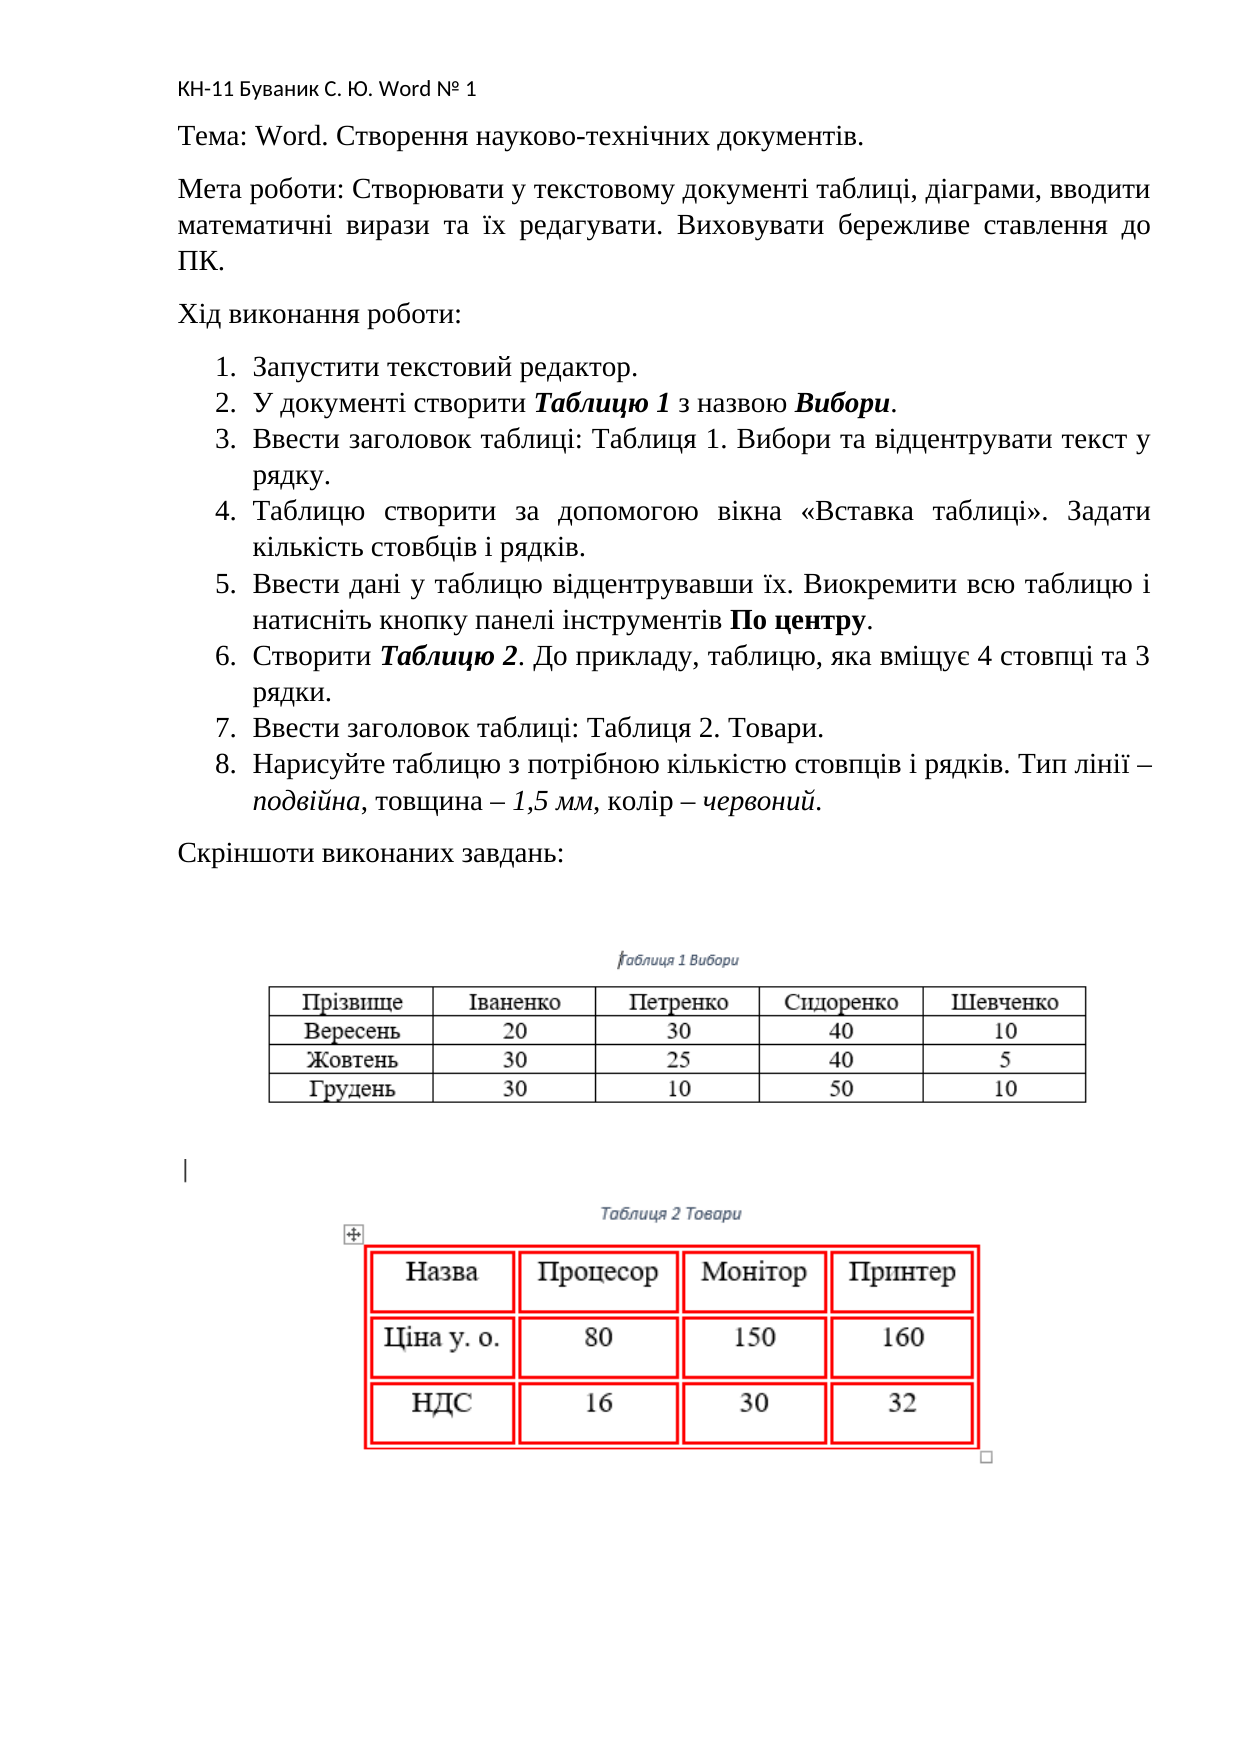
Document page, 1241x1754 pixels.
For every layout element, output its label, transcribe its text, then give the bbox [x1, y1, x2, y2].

list Ввести заголовок таблиці: Таблиця 2. Товари. [215, 710, 1152, 744]
list Таблицю створити за допомогою вікна «Вставка таблиці». Задати кількість стовбців і рядків. [215, 493, 1152, 563]
list Нарисуйте таблицю з потрібною кількістю стовпців і рядків. Тип лінії – подвійна, товщина – 1,5 мм, колір – червоний. [215, 746, 1152, 816]
text Скріншоти виконаних завдань: [177, 835, 1152, 869]
text Хід виконання роботи: [177, 296, 1152, 329]
list Запустити текстовий редактор. [215, 349, 1152, 382]
list У документі створити Таблицю 1 з назвою Вибори. [215, 385, 1152, 418]
list Ввести дані у таблицю відцентрувавши їх. Виокремити всю таблицю і натисніть кнопку панелі інструментів По центру. [215, 566, 1152, 635]
picture [177, 888, 1152, 1141]
text Тема: Word. Створення науково-технічних документів. [177, 118, 1152, 152]
picture [177, 1159, 1152, 1573]
list Створити Таблицю 2. До прикладу, таблицю, яка вміщує 4 стовпці та 3 рядки. [215, 638, 1152, 708]
list Ввести заголовок таблиці: Таблиця 1. Вибори та відцентрувати текст у рядку. [215, 421, 1152, 491]
text Мета роботи: Створювати у текстовому документі таблиці, діаграми, вводити математичні вирази та їх редагувати. Виховувати бережливе ставлення до ПК. [177, 171, 1152, 277]
